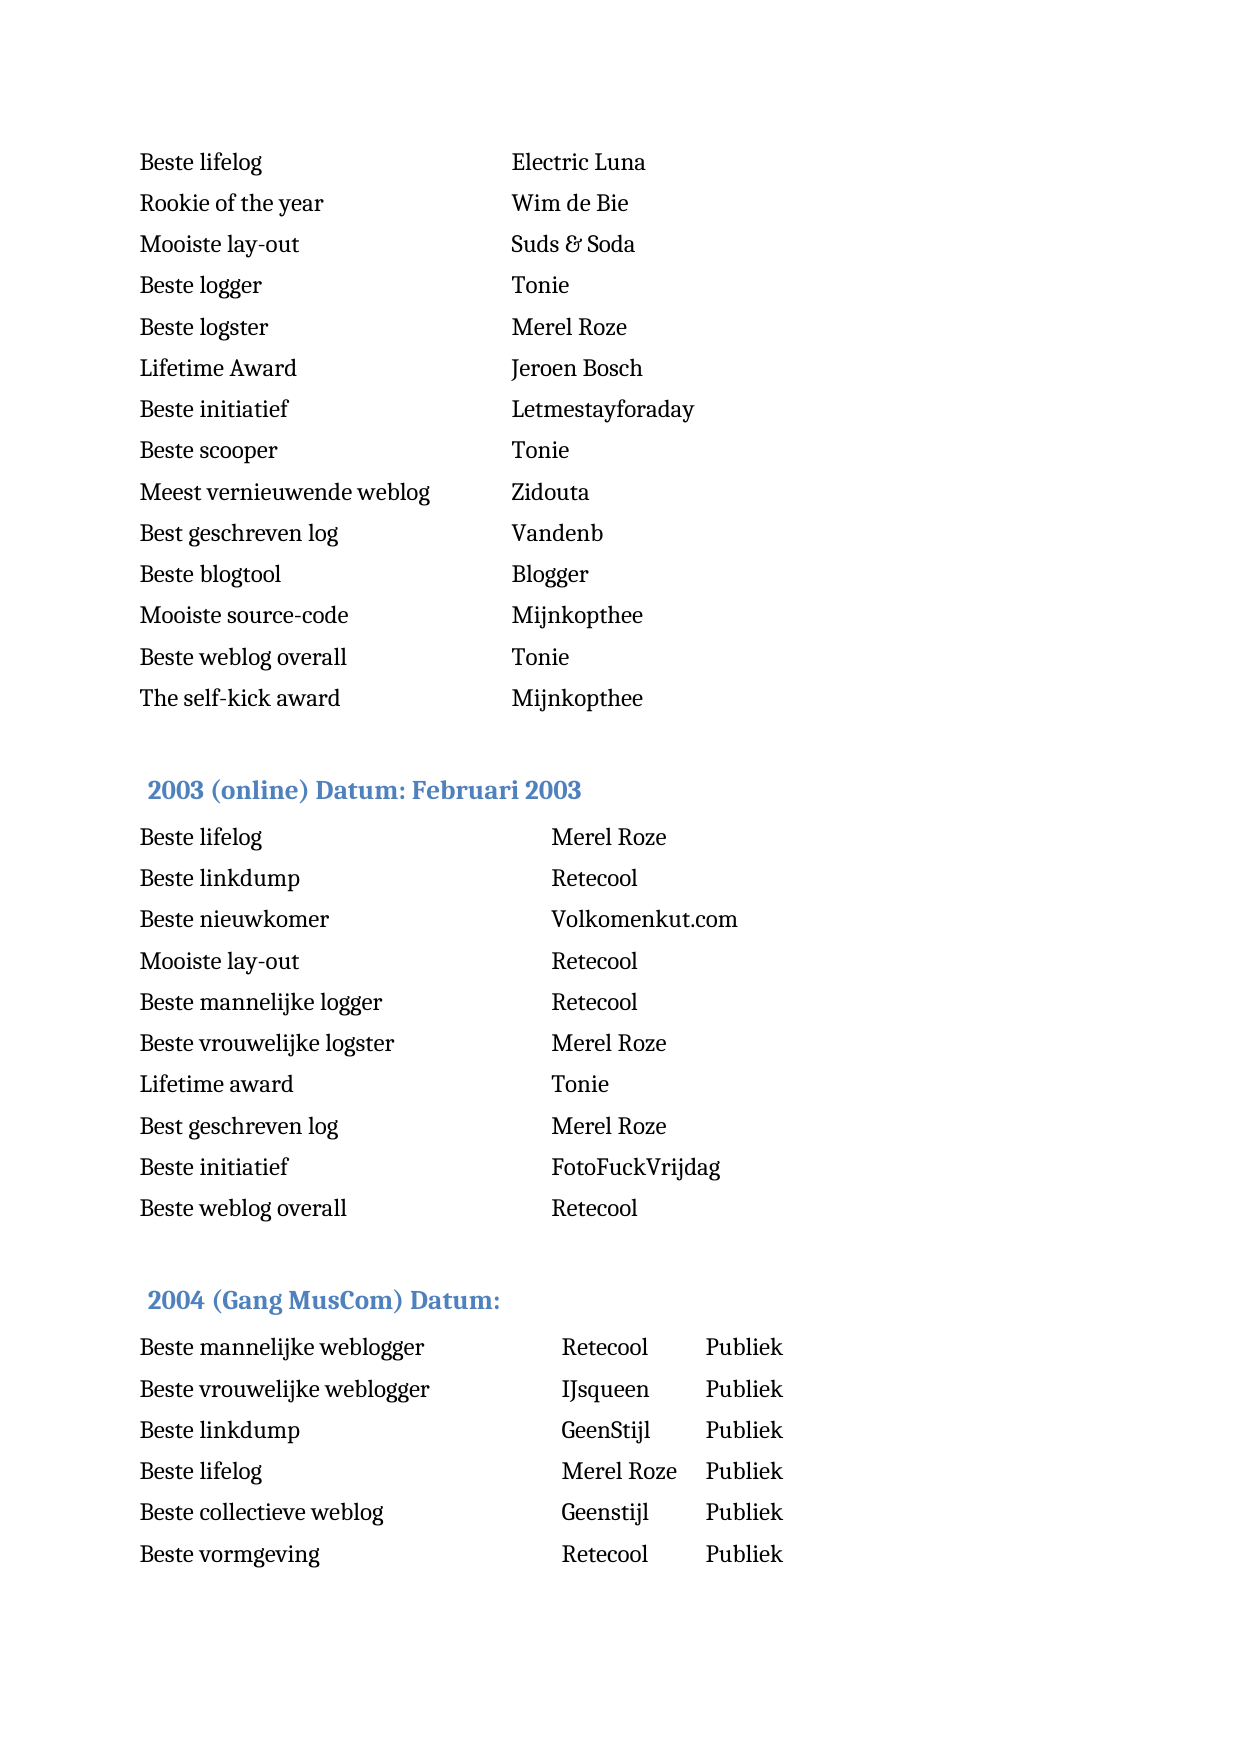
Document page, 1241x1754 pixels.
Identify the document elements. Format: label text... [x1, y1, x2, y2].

text Mooiste source-code Mijnkopthee [139, 601, 1093, 630]
text Beste nieuwkomer Volkomenkut.com [139, 905, 1093, 934]
text Beste scooper Tonie [139, 436, 1093, 465]
text Beste weblog overall Tonie [139, 643, 1093, 671]
text Beste mannelijke weblogger Retecool Publiek [139, 1333, 1093, 1362]
text Beste collectieve weblog Geenstijl Publiek [139, 1498, 1093, 1527]
subtitle 2003 (online) Datum: Februari 2003 [148, 775, 1093, 806]
text Beste vrouwelijke weblogger IJsqueen Publiek [139, 1374, 1093, 1403]
text The self-kick award Mijnkopthee [139, 684, 1093, 713]
text Mooiste lay-out Suds & Soda [139, 230, 1093, 259]
text Beste lifelog Merel Roze [139, 823, 1093, 852]
text Best geschreven log Merel Roze [139, 1112, 1093, 1140]
text Meest vernieuwende weblog Zidouta [139, 478, 1093, 506]
text Rookie of the year Wim de Bie [139, 189, 1093, 218]
text Lifetime Award Jeroen Bosch [139, 354, 1093, 383]
text Beste lifelog Electric Luna [139, 148, 1093, 176]
text Beste linkdump Retecool [139, 864, 1093, 893]
subtitle 2004 (Gang MusCom) Datum: [148, 1285, 1093, 1316]
text Lifetime award Tonie [139, 1070, 1093, 1099]
text Beste initiatief FotoFuckVrijdag [139, 1153, 1093, 1182]
text Beste initiatief Letmestayforaday [139, 395, 1093, 424]
text Best geschreven log Vandenb [139, 519, 1093, 548]
text Mooiste lay-out Retecool [139, 947, 1093, 975]
text Beste mannelijke logger Retecool [139, 988, 1093, 1017]
text Beste logger Tonie [139, 271, 1093, 300]
text Beste linkdump GeenStijl Publiek [139, 1416, 1093, 1444]
text Beste vormgeving Retecool Publiek [139, 1539, 1093, 1568]
text Beste weblog overall Retecool [139, 1194, 1093, 1223]
text Beste vrouwelijke logster Merel Roze [139, 1029, 1093, 1058]
text Beste blogtool Blogger [139, 560, 1093, 589]
text Beste lifelog Merel Roze Publiek [139, 1457, 1093, 1486]
text Beste logster Merel Roze [139, 313, 1093, 341]
